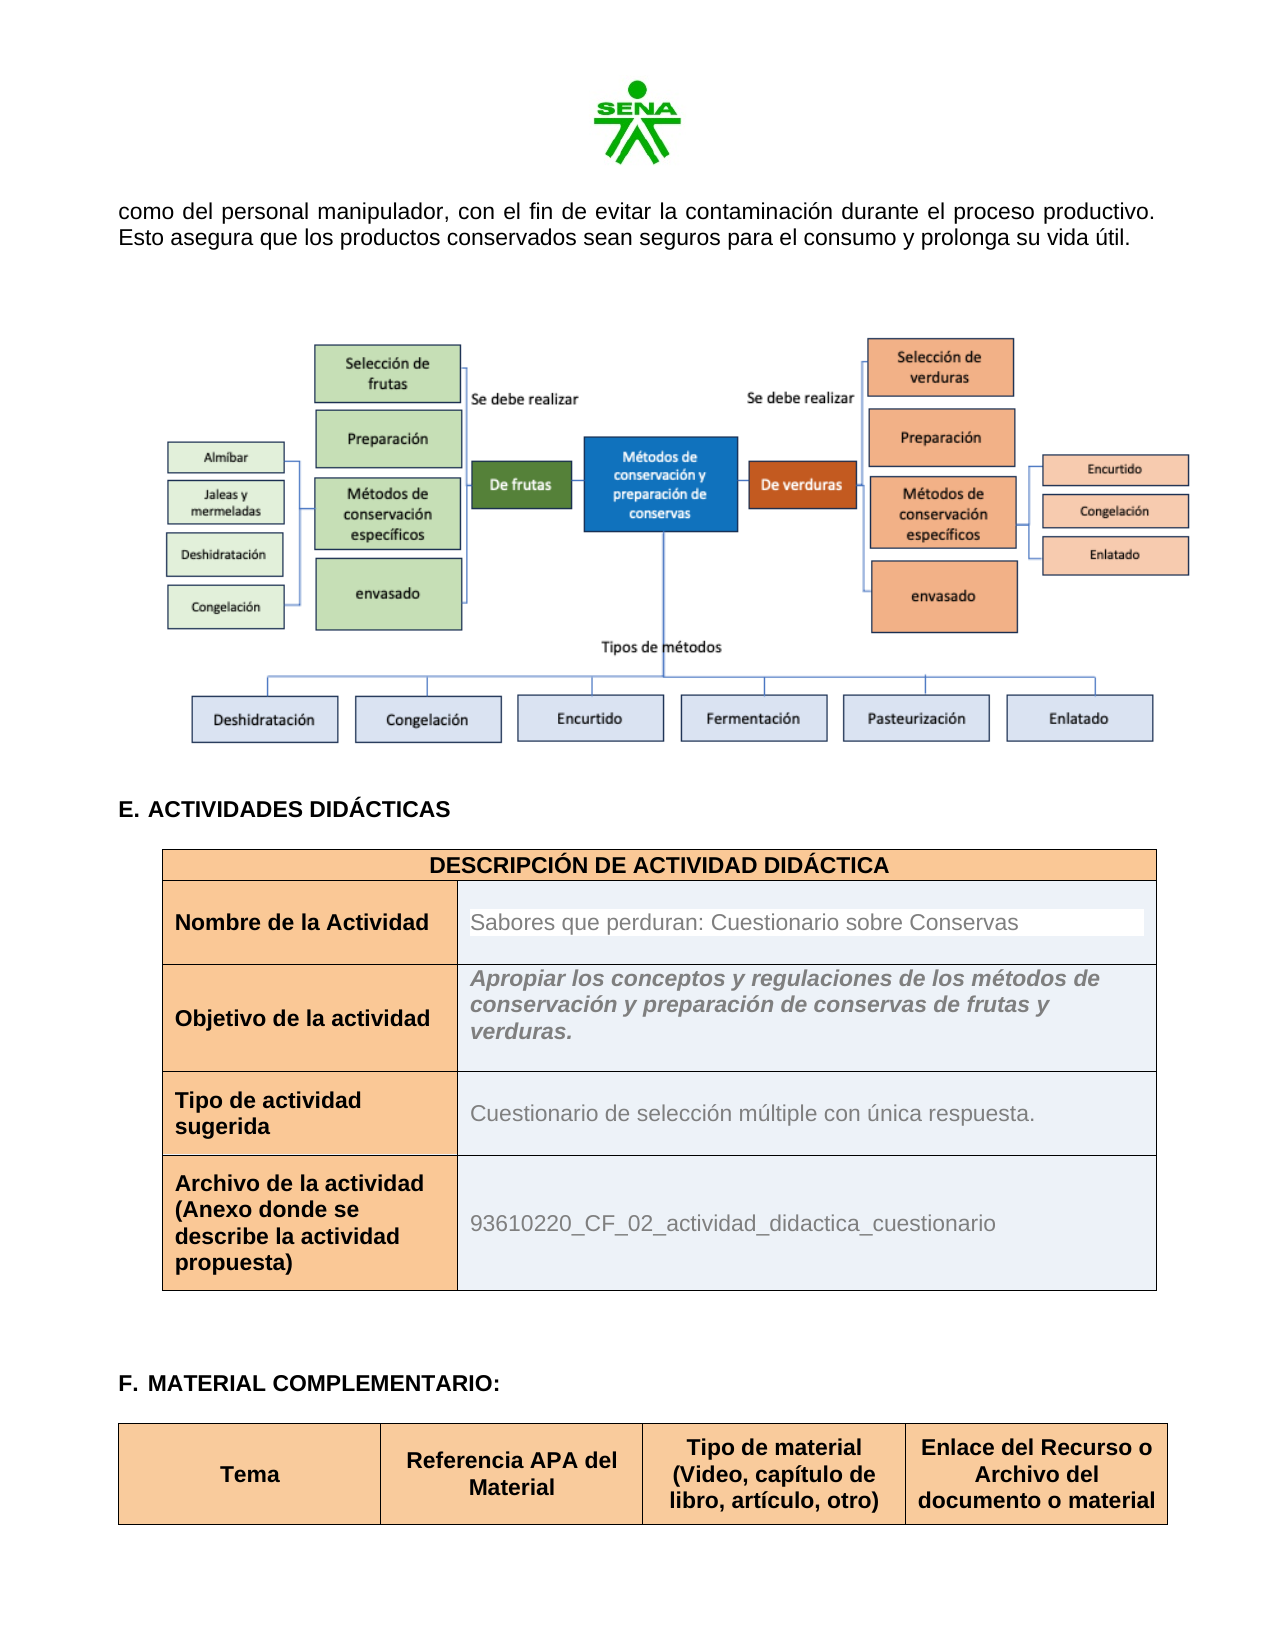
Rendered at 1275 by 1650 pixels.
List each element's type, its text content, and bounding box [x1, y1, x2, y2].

table_header DESCRIPCIÓN DE ACTIVIDAD DIDÁCTICA [163, 850, 1156, 880]
table_header Enlace del Recurso o Archivo del documento o material [906, 1424, 1167, 1524]
table_cell Objetivo de la actividad [163, 965, 457, 1071]
picture [588, 75, 687, 172]
list ACTIVIDADES DIDÁCTICAS [118, 796, 1157, 823]
list MATERIAL COMPLEMENTARIO: [118, 1370, 1157, 1397]
table_cell Nombre de la Actividad [163, 881, 457, 964]
table_cell Sabores que perduran: Cuestionario sobre Conservas [458, 881, 1156, 964]
table_header Tema [119, 1424, 380, 1524]
table_cell Cuestionario de selección múltiple con única respuesta. [458, 1072, 1156, 1154]
picture [147, 250, 1197, 770]
table_cell Archivo de la actividad (Anexo donde se describe la actividad propuesta) [163, 1156, 457, 1290]
table_header Tipo de material (Video, capítulo de libro, artículo, otro) [643, 1424, 905, 1524]
table_cell Apropiar los conceptos y regulaciones de los métodos de conservación y preparación de conservas de frutas y verduras. [458, 965, 1156, 1071]
table_cell 93610220_CF_02_actividad_didactica_cuestionario [458, 1156, 1156, 1290]
table_cell Tipo de actividad sugerida [163, 1072, 457, 1154]
table_header Referencia APA del Material [381, 1424, 642, 1524]
